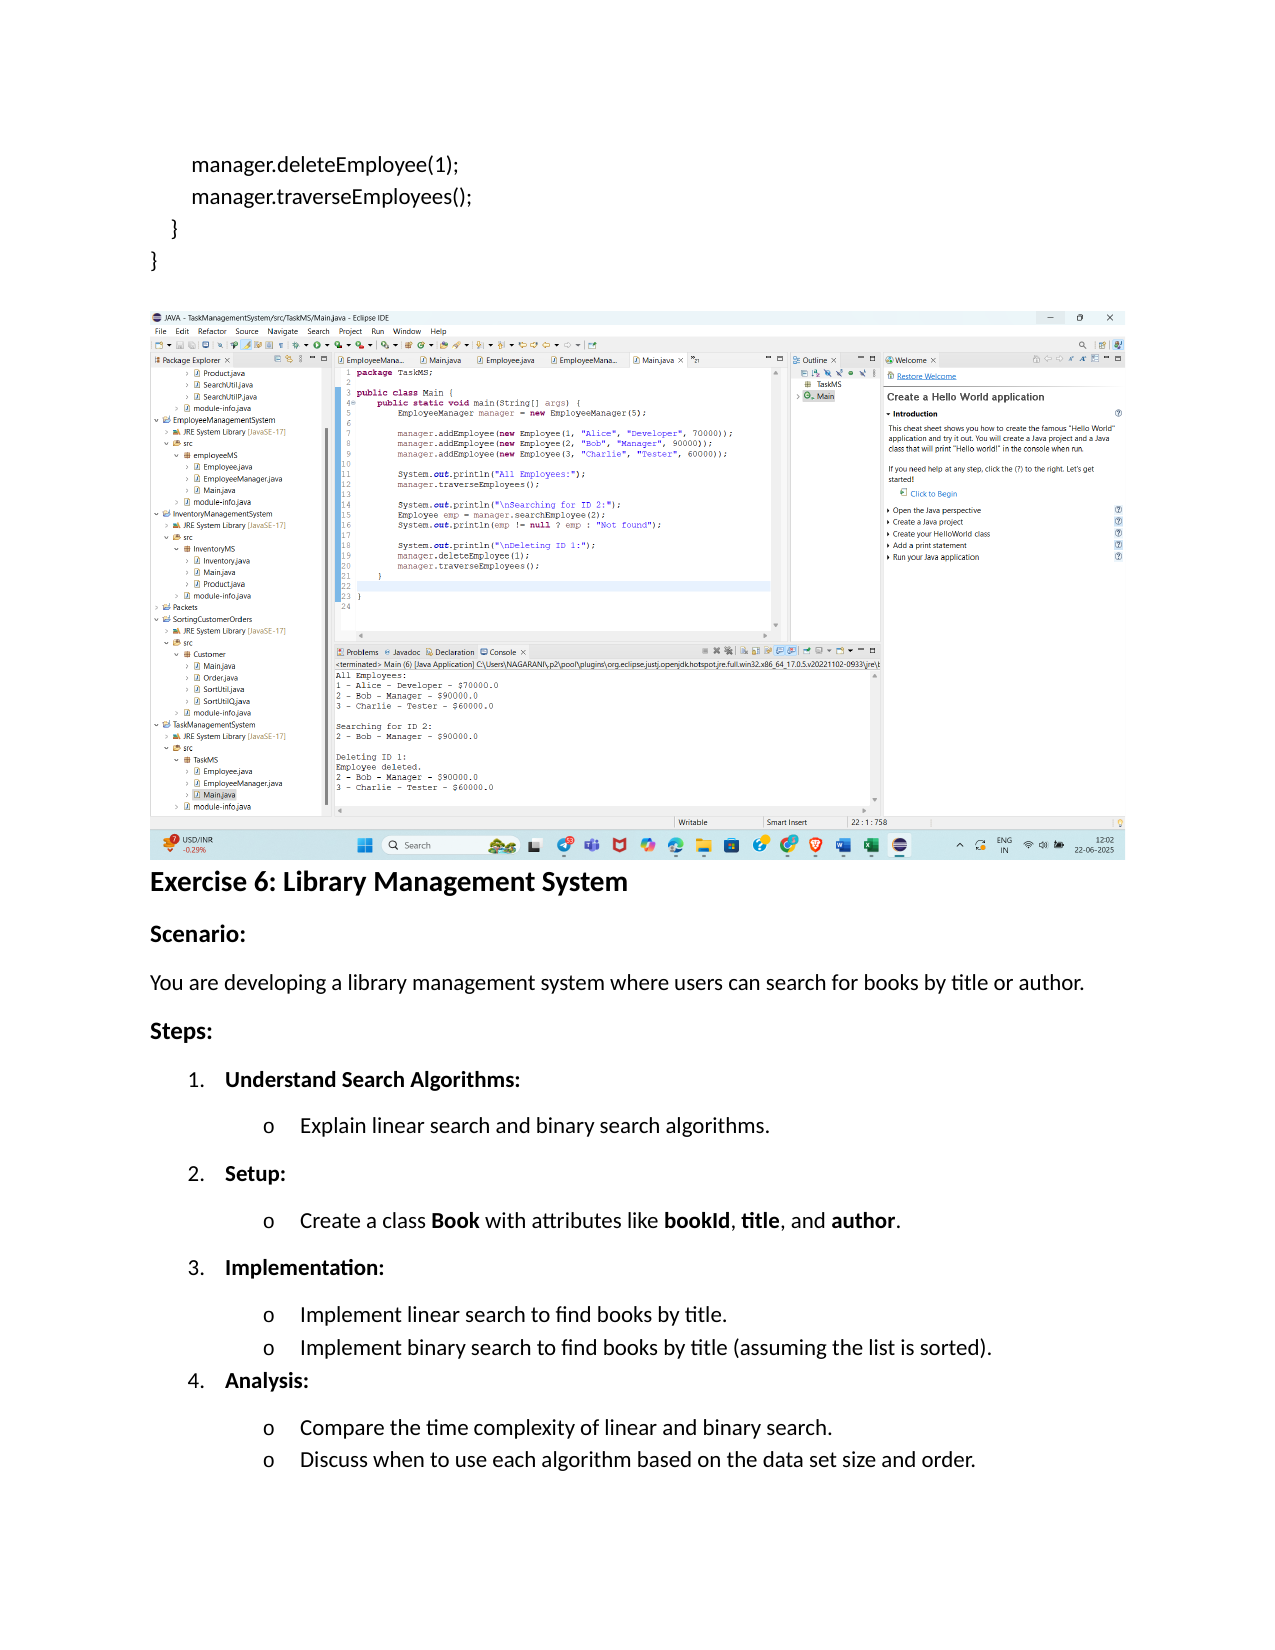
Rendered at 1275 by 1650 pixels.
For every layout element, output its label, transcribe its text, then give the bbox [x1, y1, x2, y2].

text Steps: [150, 1015, 1125, 1046]
list Analysis: [187, 1366, 1125, 1394]
list Create a class Book with attributes like bookId, title, and author. [262, 1206, 1125, 1234]
list Implement binary search to find books by title (assuming the list is sorted). [262, 1333, 1125, 1361]
list Discuss when to use each algorithm based on the data set size and order. [262, 1445, 1125, 1474]
list Setup: [187, 1159, 1125, 1187]
text manager.deleteEmployee(1); [150, 150, 1125, 178]
text manager.traverseEmployees(); [150, 182, 1125, 210]
text Exercise 6: Library Management System [150, 863, 1125, 899]
list Implement linear search to find books by title. [262, 1300, 1125, 1329]
text You are developing a library management system where users can search for books by title or author. [150, 968, 1125, 996]
list Implementation: [187, 1253, 1125, 1281]
text } [150, 214, 1125, 242]
picture [150, 311, 1125, 860]
list Explain linear search and binary search algorithms. [262, 1112, 1125, 1140]
list Understand Search Algorithms: [187, 1065, 1125, 1093]
list Compare the time complexity of linear and binary search. [262, 1413, 1125, 1441]
text } [150, 247, 1125, 274]
text Scenario: [150, 919, 1125, 949]
